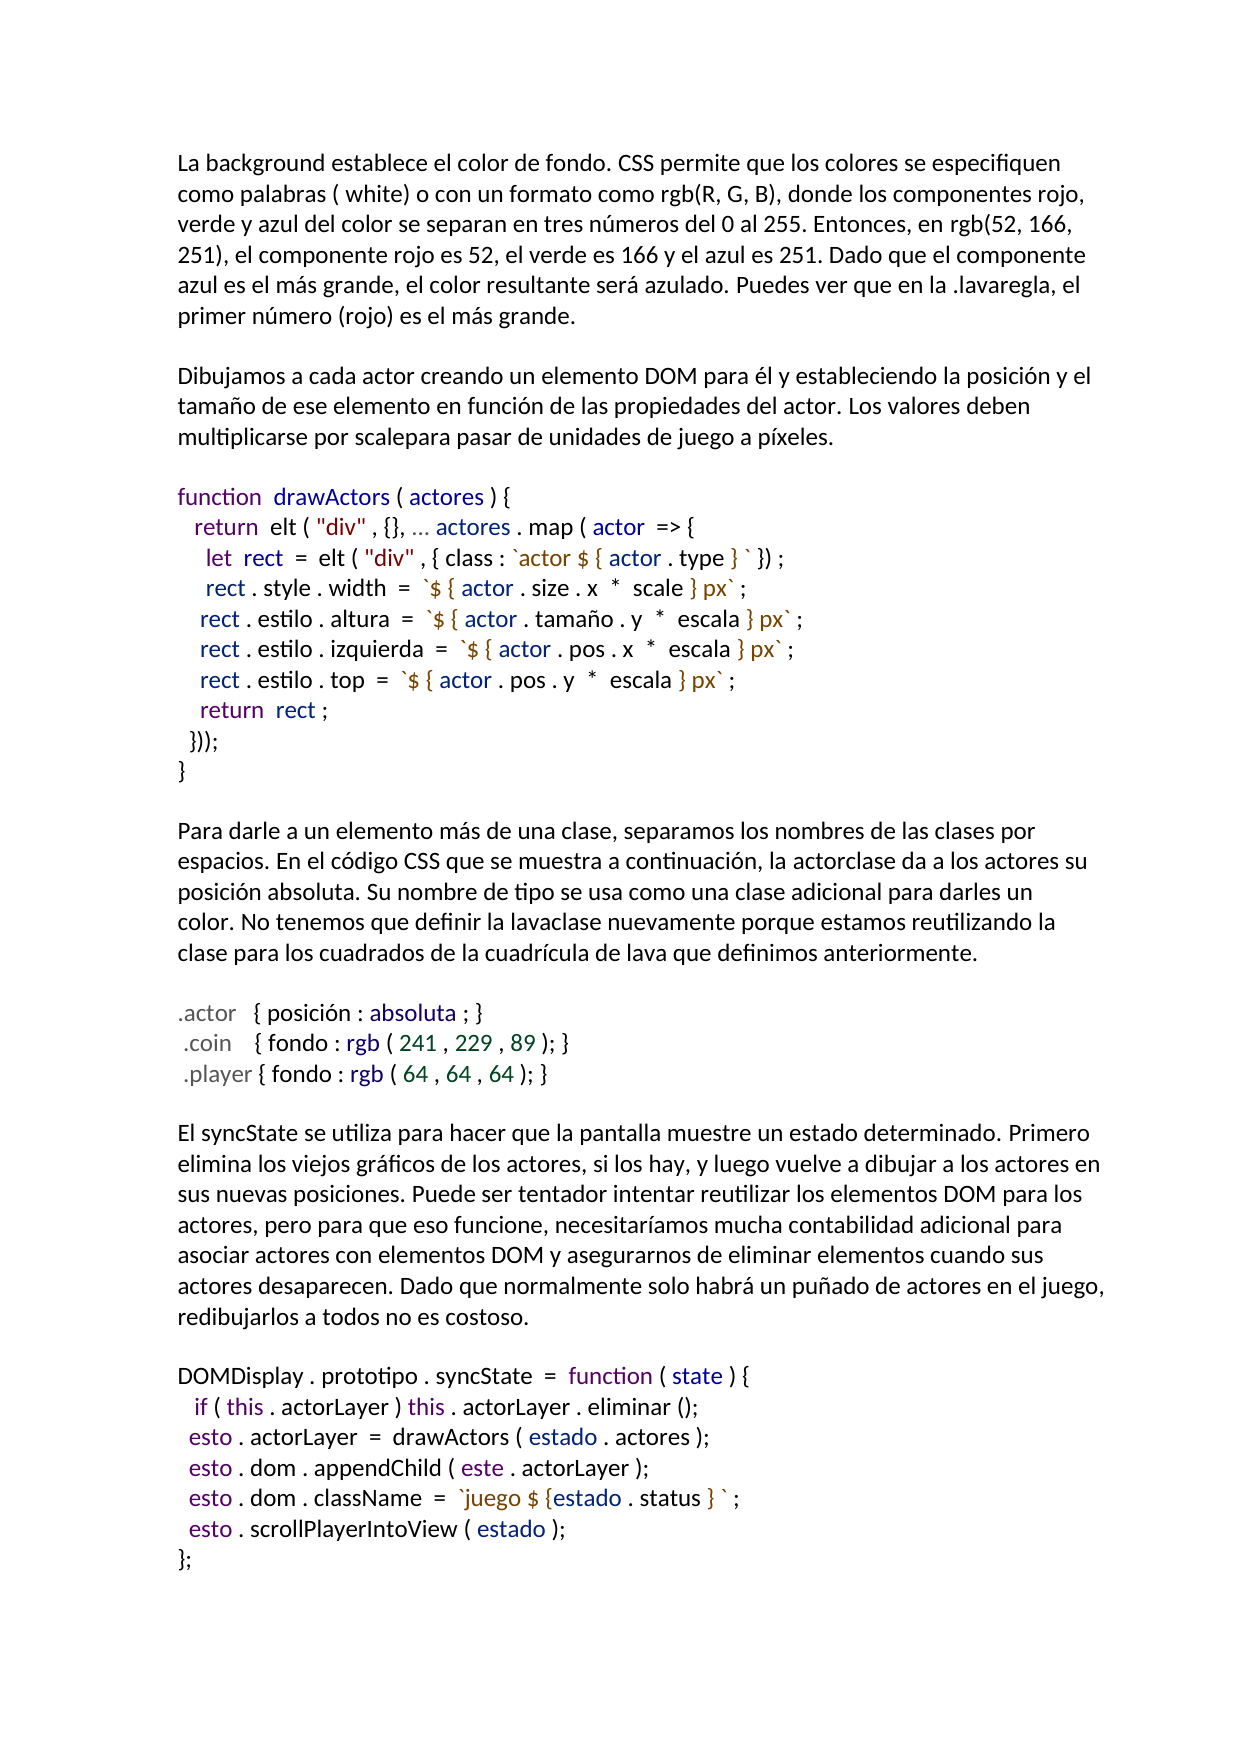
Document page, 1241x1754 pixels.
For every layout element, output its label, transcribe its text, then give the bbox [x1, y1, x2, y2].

text rect . estilo . izquierda = `$ { actor . pos . x * escala } px` ; [177, 633, 1063, 664]
text La background establece el color de fondo. CSS permite que los colores se especifiquen como palabras ( white) o con un formato como rgb(R, G, B), donde los componentes rojo, verde y azul del color se separan en tres números del 0 al 255. Entonces, en rgb(52, 166, 251), el componente rojo es 52, el verde es 166 y el azul es 251. Dado que el componente azul es el más grande, el color resultante será azulado. Puedes ver que en la .lavaregla, el primer número (rojo) es el más grande. [177, 148, 1110, 331]
text Dibujamos a cada actor creando un elemento DOM para él y estableciendo la posición y el tamaño de ese elemento en función de las propiedades del actor. Los valores deben multiplicarse por scalepara pasar de unidades de juego a píxeles. [177, 360, 1110, 451]
text esto . dom . className = `juego $ {estado . status } ` ; [177, 1482, 1063, 1513]
text .player { fondo : rgb ( 64 , 64 , 64 ); } [177, 1058, 1063, 1088]
text esto . scrollPlayerIntoView ( estado ); [177, 1513, 1063, 1543]
text rect . estilo . altura = `$ { actor . tamaño . y * escala } px` ; [177, 603, 1063, 633]
text DOMDisplay . prototipo . syncState = function ( state ) { [177, 1360, 1063, 1391]
text return rect ; [177, 694, 1063, 725]
text if ( this . actorLayer ) this . actorLayer . eliminar (); [177, 1391, 1063, 1421]
text El syncState se utiliza para hacer que la pantalla muestre un estado determinado. Primero elimina los viejos gráficos de los actores, si los hay, y luego vuelve a dibujar a los actores en sus nuevas posiciones. Puede ser tentador intentar reutilizar los elementos DOM para los actores, pero para que eso funcione, necesitaríamos mucha contabilidad adicional para asociar actores con elementos DOM y asegurarnos de eliminar elementos cuando sus actores desaparecen. Dado que normalmente solo habrá un puñado de actores en el juego, redibujarlos a todos no es costoso. [177, 1117, 1110, 1331]
text .actor { posición : absoluta ; } [177, 997, 1063, 1027]
text return elt ( "div" , {}, ... actores . map ( actor => { [177, 511, 1063, 542]
text .coin { fondo : rgb ( 241 , 229 , 89 ); } [177, 1027, 1063, 1058]
text esto . actorLayer = drawActors ( estado . actores ); [177, 1421, 1063, 1452]
text })); [177, 725, 1063, 755]
text } [177, 755, 1063, 786]
text function drawActors ( actores ) { [177, 481, 1063, 511]
text esto . dom . appendChild ( este . actorLayer ); [177, 1452, 1063, 1482]
text rect . estilo . top = `$ { actor . pos . y * escala } px` ; [177, 664, 1063, 694]
text let rect = elt ( "div" , { class : `actor $ { actor . type } ` }) ; [177, 542, 1063, 572]
text }; [177, 1543, 1063, 1574]
text Para darle a un elemento más de una clase, separamos los nombres de las clases por espacios. En el código CSS que se muestra a continuación, la actorclase da a los actores su posición absoluta. Su nombre de tipo se usa como una clase adicional para darles un color. No tenemos que definir la lavaclase nuevamente porque estamos reutilizando la clase para los cuadrados de la cuadrícula de lava que definimos anteriormente. [177, 815, 1110, 968]
text rect . style . width = `$ { actor . size . x * scale } px` ; [177, 572, 1063, 603]
